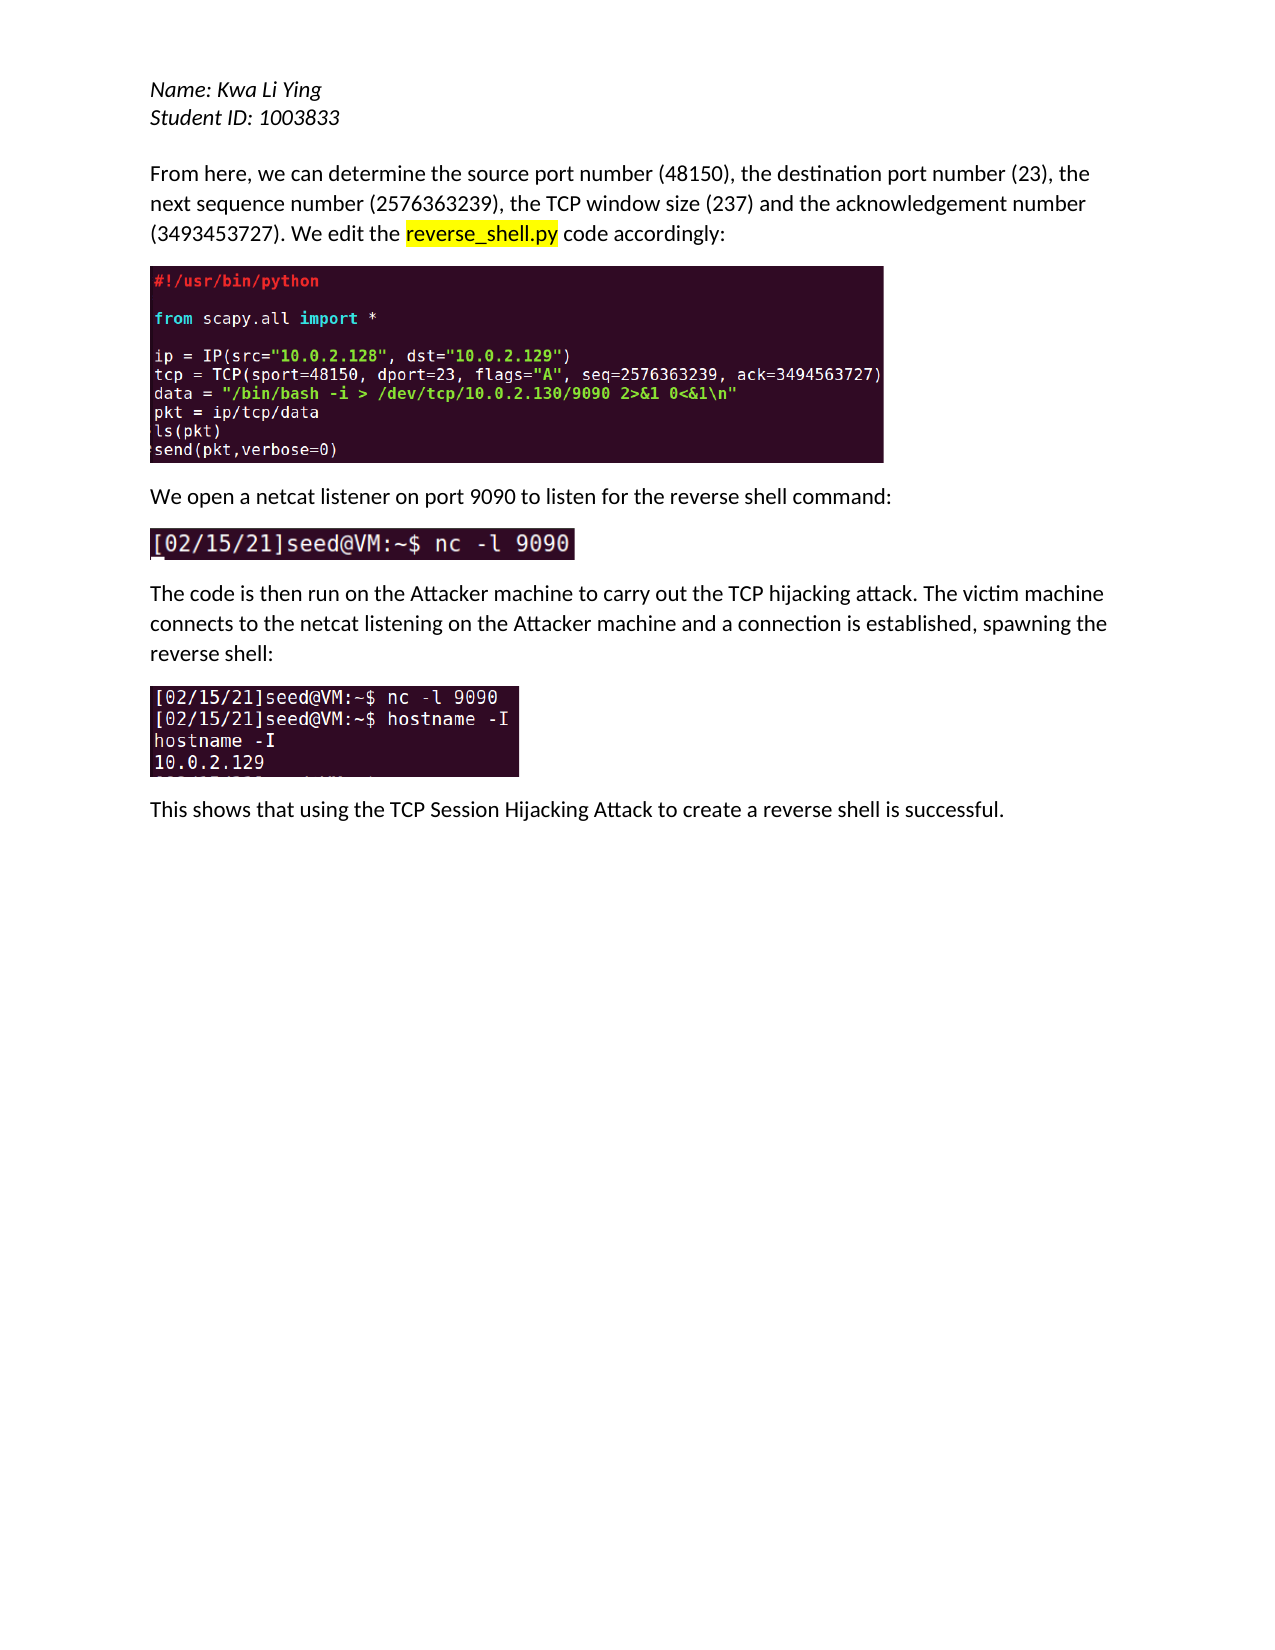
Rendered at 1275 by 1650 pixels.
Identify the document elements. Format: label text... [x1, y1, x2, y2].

text We open a netcat listener on port 9090 to listen for the reverse shell command: [150, 482, 1125, 510]
text From here, we can determine the source port number (48150), the destination port number (23), the next sequence number (2576363239), the TCP window size (237) and the acknowledgement number (3493453727). We edit the reverse_shell.py code accordingly: [150, 159, 1125, 247]
text This shows that using the TCP Session Hijacking Attack to create a reverse shell is successful. [150, 795, 1125, 823]
picture [150, 528, 575, 560]
picture [150, 266, 884, 463]
picture [150, 686, 520, 777]
text The code is then run on the Attacker machine to carry out the TCP hijacking attack. The victim machine connects to the netcat listening on the Attacker machine and a connection is established, spawning the reverse shell: [150, 579, 1125, 667]
